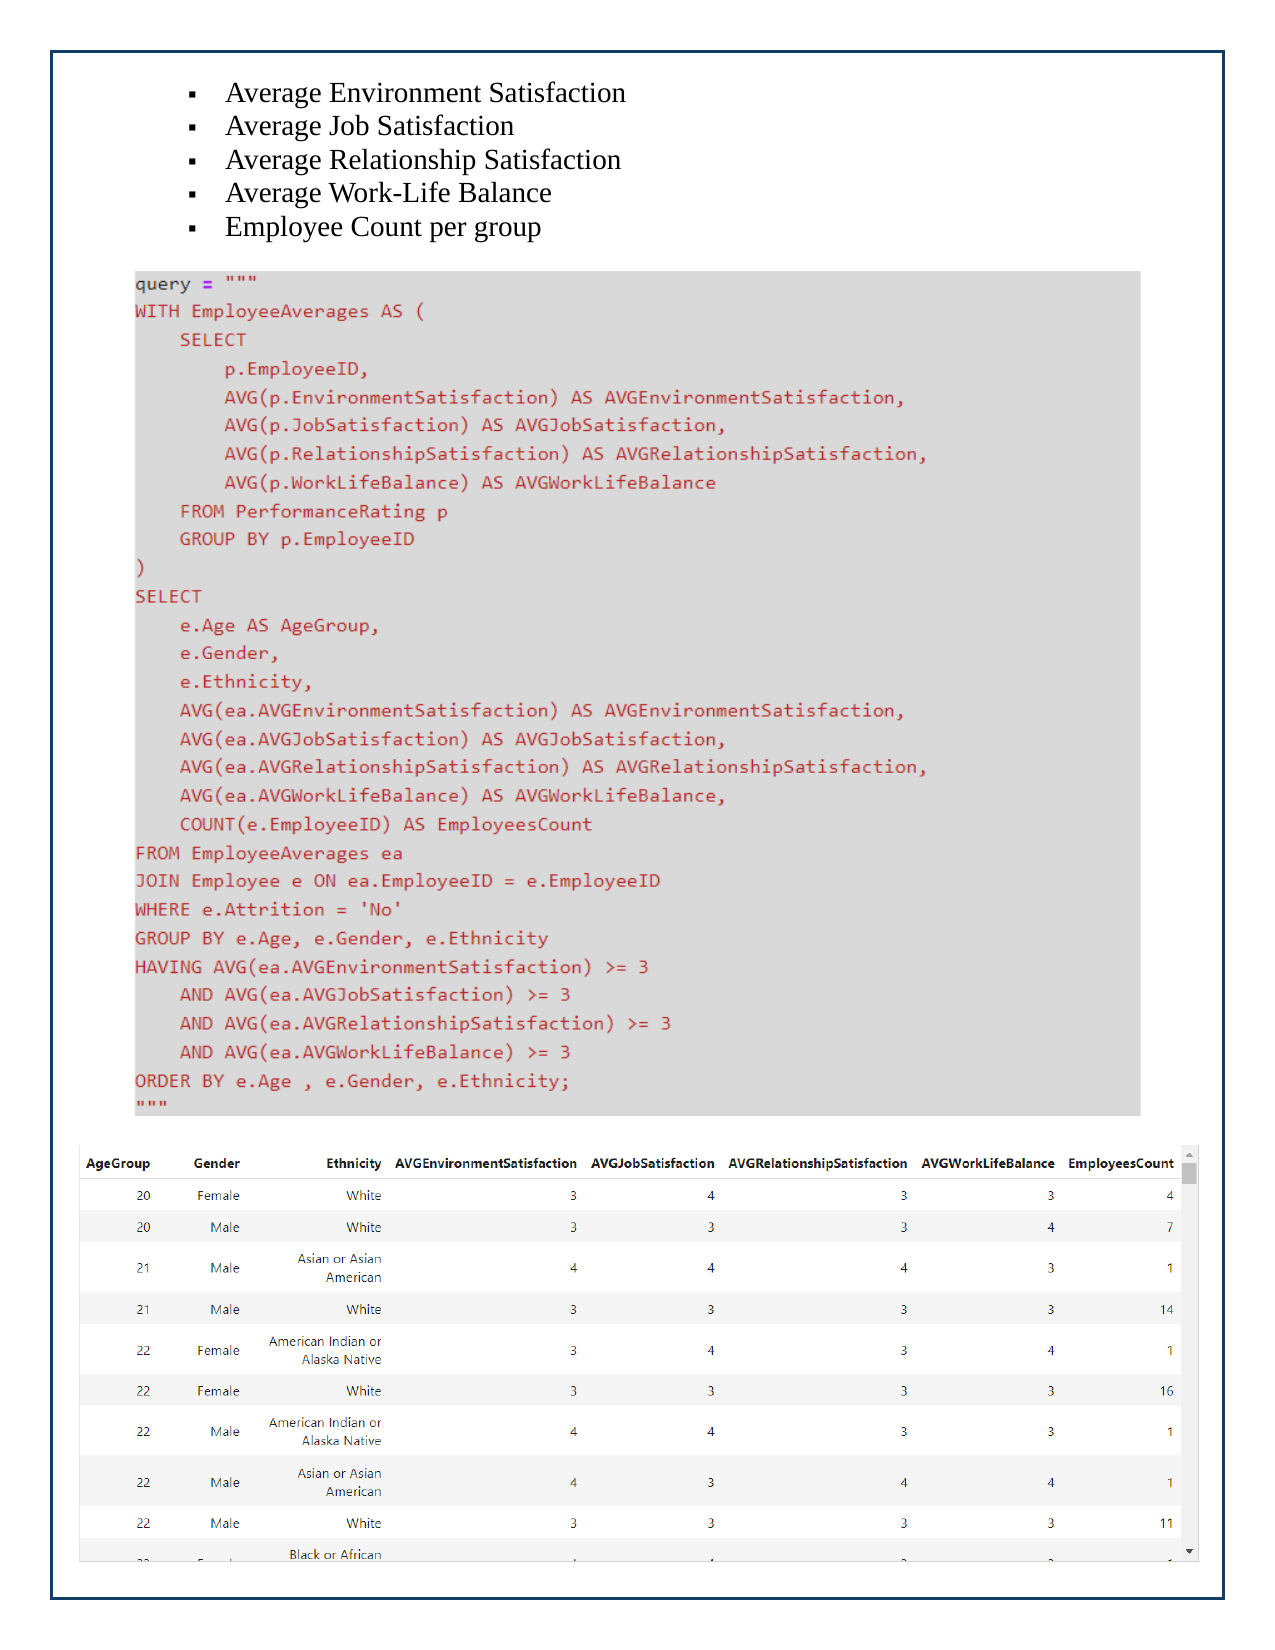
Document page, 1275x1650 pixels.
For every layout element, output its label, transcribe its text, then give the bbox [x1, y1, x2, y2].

list Average Environment Satisfaction [187, 75, 1200, 108]
list Average Relationship Satisfaction [187, 142, 1200, 176]
picture [134, 271, 1141, 1116]
list Average Job Satisfaction [187, 108, 1200, 142]
list Average Work-Life Balance [187, 176, 1200, 209]
list Employee Count per group [187, 209, 1200, 243]
picture [75, 1145, 1200, 1568]
